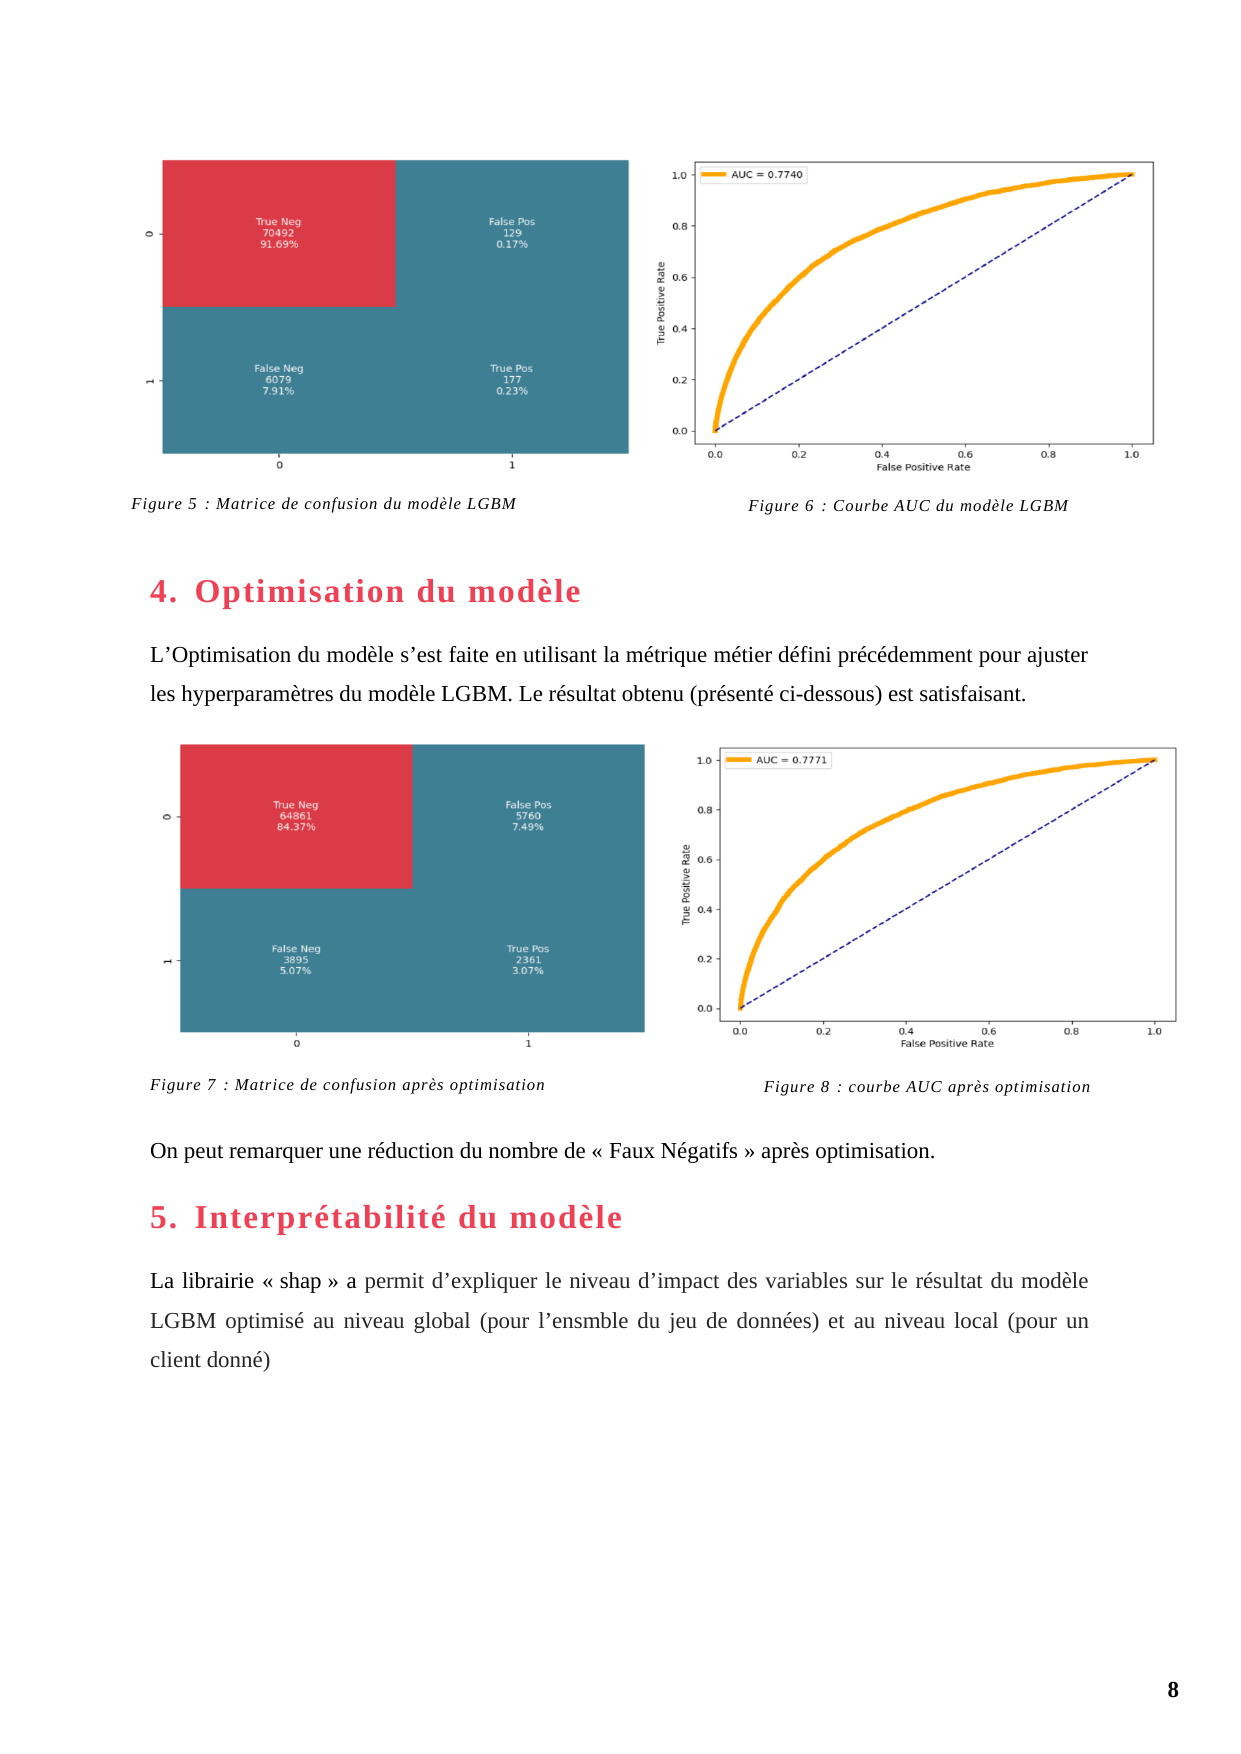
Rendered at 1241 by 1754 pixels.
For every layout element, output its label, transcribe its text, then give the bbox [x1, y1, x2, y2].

subtitle Optimisation du modèle [150, 571, 1090, 609]
picture [131, 151, 643, 473]
picture [671, 733, 1184, 1055]
text On peut remarquer une réduction du nombre de « Faux Négatifs » après optimisation. [150, 1137, 1090, 1163]
text La librairie « shap » a permit d’expliquer le niveau d’impact des variables sur le résultat du modèle LGBM optimisé au niveau global (pour l’ensmble du jeu de données) et au niveau local (pour un client donné) [150, 1267, 1090, 1372]
subtitle Interprétabilité du modèle [150, 1197, 1090, 1236]
picture [653, 153, 1165, 475]
text L’Optimisation du modèle s’est faite en utilisant la métrique métier défini précédemment pour ajuster les hyperparamètres du modèle LGBM. Le résultat obtenu (présenté ci-dessous) est satisfaisant. [150, 641, 1090, 707]
picture [150, 732, 662, 1053]
